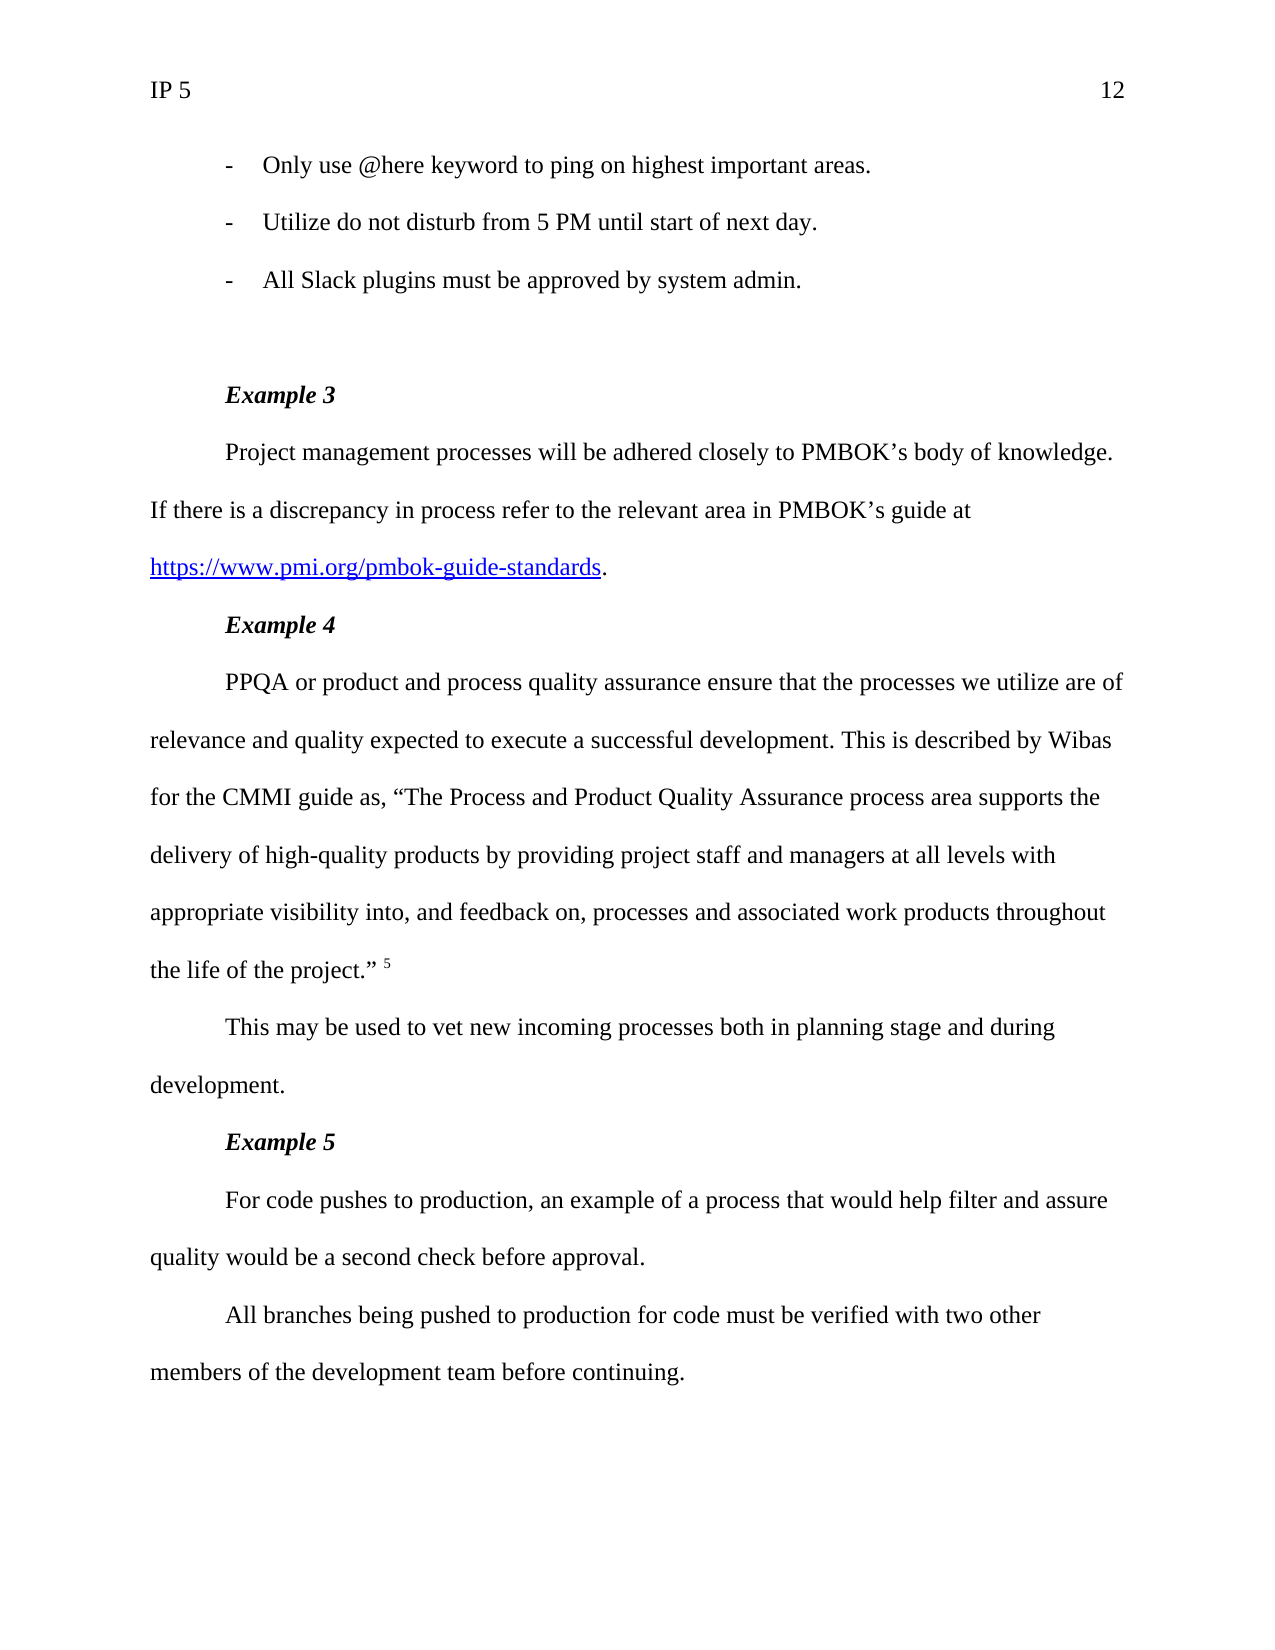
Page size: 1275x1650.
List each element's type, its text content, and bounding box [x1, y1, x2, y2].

text Example 3 [150, 380, 1125, 409]
list Only use @here keyword to ping on highest important areas. [225, 150, 1125, 179]
list All Slack plugins must be approved by system admin. [225, 265, 1125, 294]
text Example 5 [150, 1127, 1125, 1156]
text Project management processes will be adhered closely to PMBOK’s body of knowledge. If there is a discrepancy in process refer to the relevant area in PMBOK’s guide at https://www.pmi.org/pmbok-guide-standards. [150, 437, 1125, 581]
text Example 4 [150, 610, 1125, 639]
text This may be used to vet new incoming processes both in planning stage and during development. [150, 1012, 1125, 1099]
text PPQA or product and process quality assurance ensure that the processes we utilize are of relevance and quality expected to execute a successful development. This is described by Wibas for the CMMI guide as, “The Process and Product Quality Assurance process area supports the delivery of high-quality products by providing project staff and managers at all levels with appropriate visibility into, and feedback on, processes and associated work products throughout the life of the project.” 5 [150, 667, 1125, 984]
text All branches being pushed to production for code must be verified with two other members of the development team before continuing. [150, 1300, 1125, 1386]
text For code pushes to production, an example of a process that would help filter and assure quality would be a second check before approval. [150, 1185, 1125, 1271]
list Utilize do not disturb from 5 PM until start of next day. [225, 207, 1125, 236]
